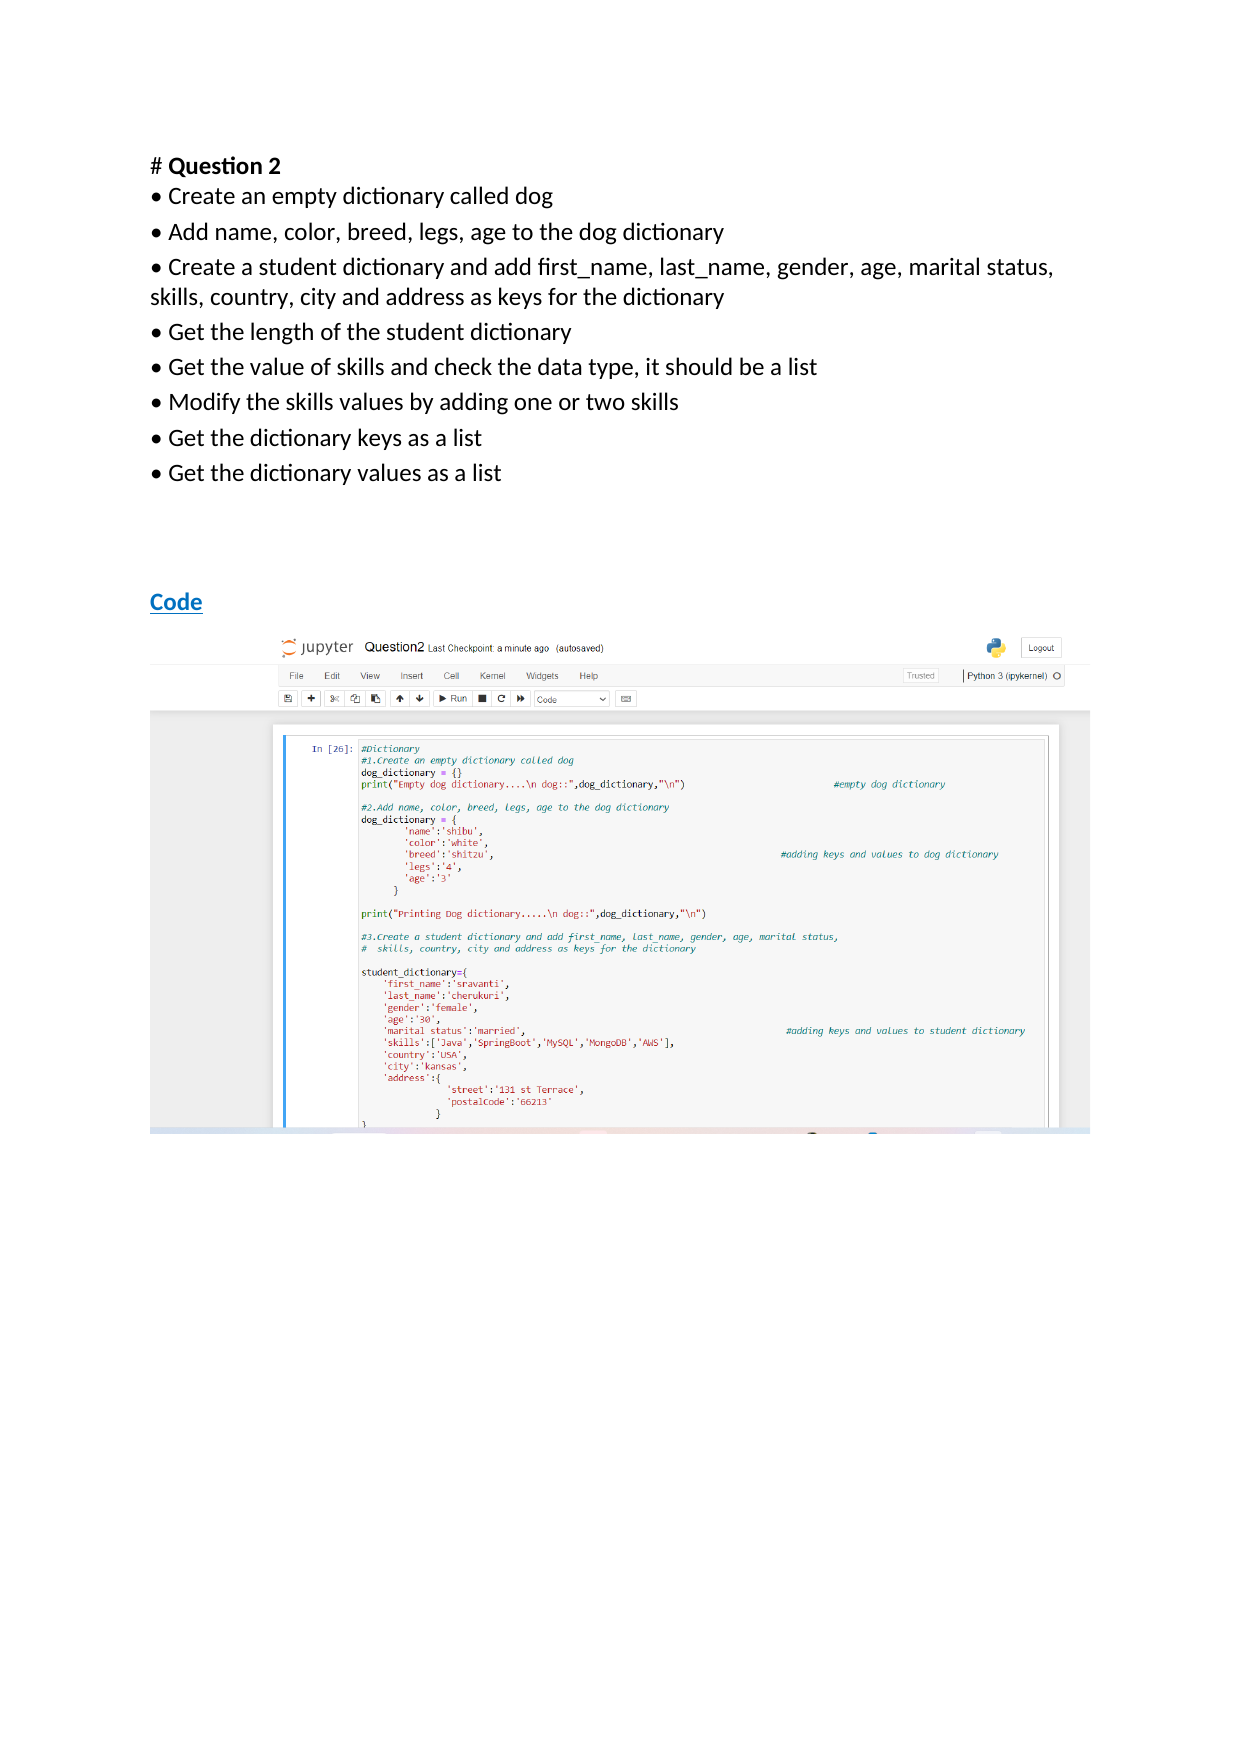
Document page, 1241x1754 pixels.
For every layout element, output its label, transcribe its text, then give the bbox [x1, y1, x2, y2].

text • Create an empty dictionary called dog [150, 181, 1090, 211]
text • Create a student dictionary and add first_name, last_name, gender, age, marital status, skills, country, city and address as keys for the dictionary [150, 251, 1090, 312]
text • Get the length of the student dictionary [150, 316, 1090, 347]
picture [150, 636, 1091, 1134]
text • Get the dictionary keys as a list [150, 422, 1090, 452]
text • Add name, color, breed, legs, age to the dog dictionary [150, 216, 1090, 246]
text • Modify the skills values by adding one or two skills [150, 387, 1090, 417]
text Code [150, 586, 1090, 617]
text • Get the dictionary values as a list [150, 457, 1090, 487]
text # Question 2 [150, 150, 1090, 181]
text • Get the value of skills and check the data type, it should be a list [150, 351, 1090, 382]
